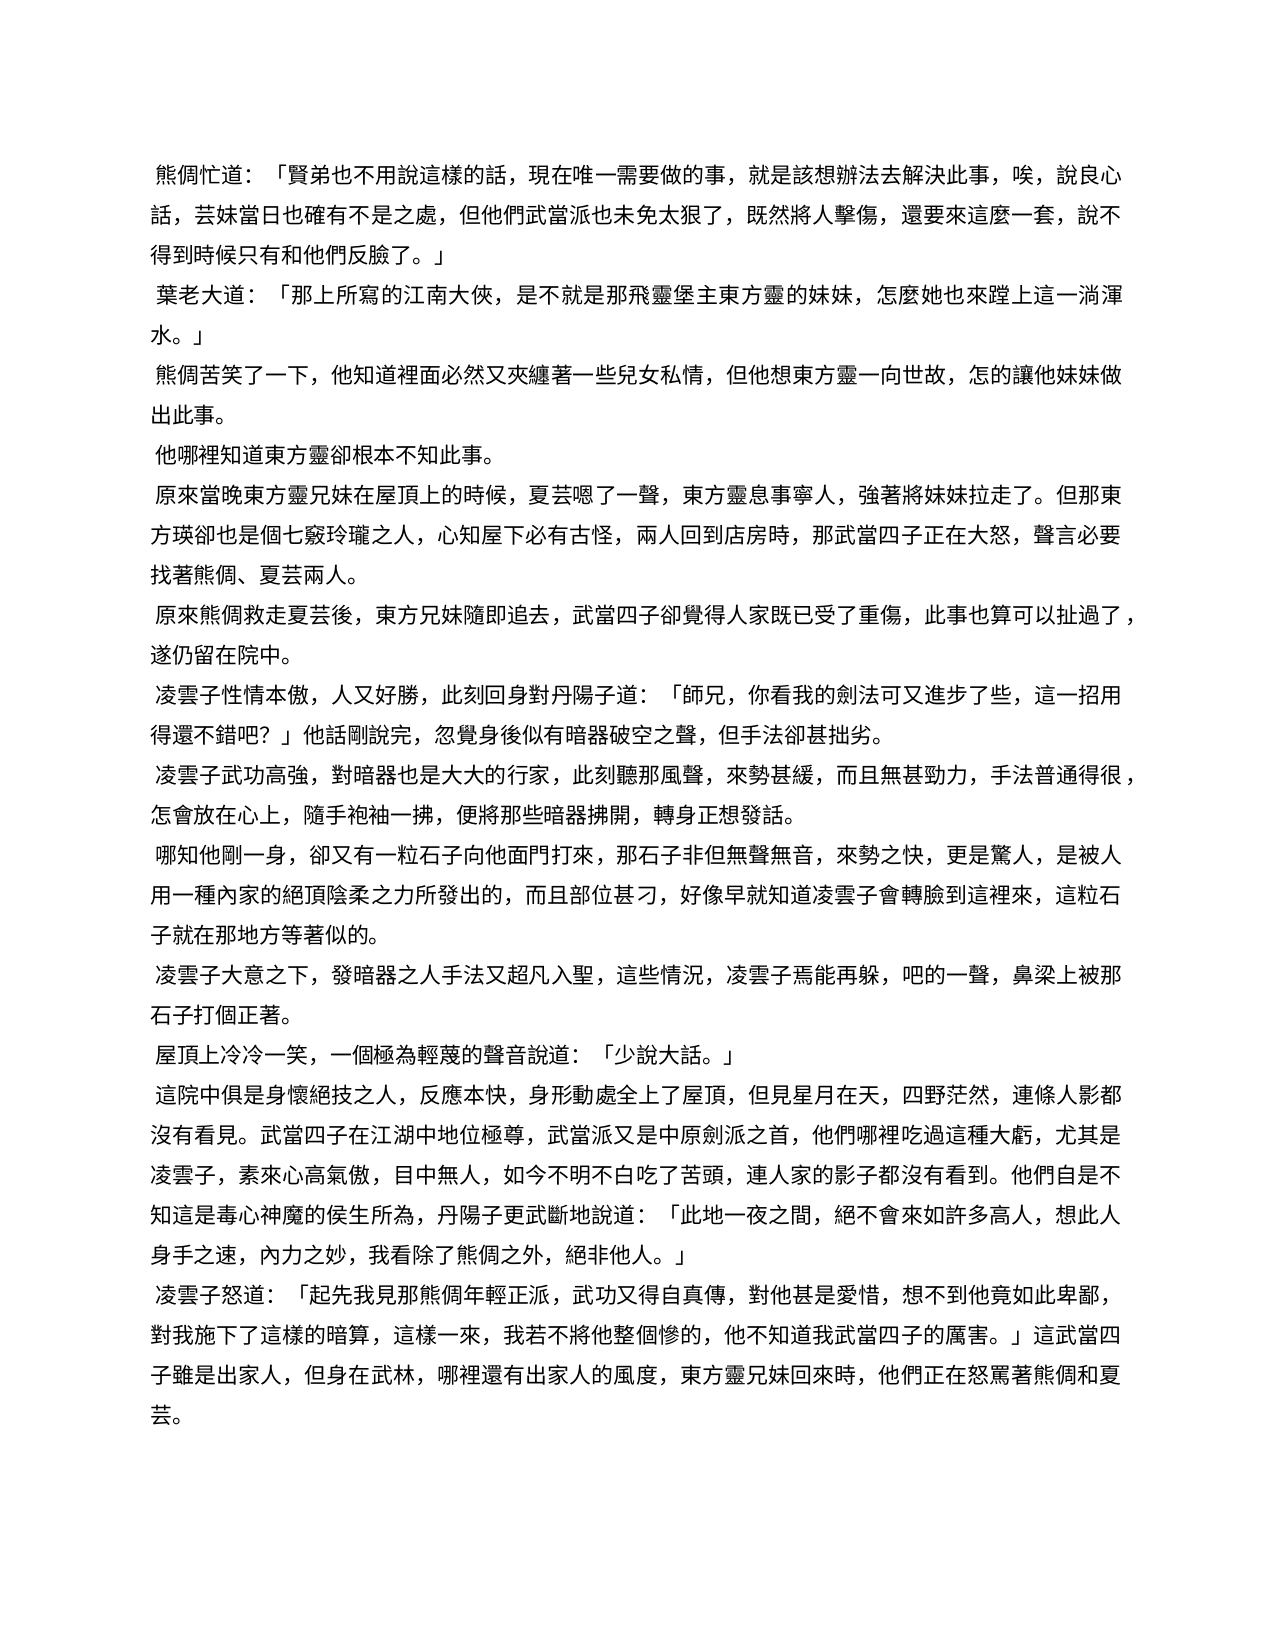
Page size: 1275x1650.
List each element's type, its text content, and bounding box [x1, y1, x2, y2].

text 原來熊倜救走夏芸後，東方兄妹隨即追去，武當四子卻覺得人家既已受了重傷，此事也算可以扯過了，遂仍留在院中。 [150, 590, 1125, 670]
text 他哪裡知道東方靈卻根本不知此事。 [150, 430, 1125, 470]
text 凌雲子武功高強，對暗器也是大大的行家，此刻聽那風聲，來勢甚緩，而且無甚勁力，手法普通得很，怎會放在心上，隨手袍袖一拂，便將那些暗器拂開，轉身正想發話。 [150, 750, 1125, 830]
text 原來當晚東方靈兄妹在屋頂上的時候，夏芸嗯了一聲，東方靈息事寧人，強著將妹妹拉走了。但那東方瑛卻也是個七竅玲瓏之人，心知屋下必有古怪，兩人回到店房時，那武當四子正在大怒，聲言必要找著熊倜、夏芸兩人。 [150, 470, 1125, 590]
text 屋頂上冷冷一笑，一個極為輕蔑的聲音說道：「少說大話。」 [150, 1030, 1125, 1070]
text 凌雲子性情本傲，人又好勝，此刻回身對丹陽子道：「師兄，你看我的劍法可又進步了些，這一招用得還不錯吧？」他話剛說完，忽覺身後似有暗器破空之聲，但手法卻甚拙劣。 [150, 670, 1125, 750]
text 葉老大道：「那上所寫的江南大俠，是不就是那飛靈堡主東方靈的妹妹，怎麼她也來蹚上這一淌渾水。」 [150, 270, 1125, 350]
text 熊倜苦笑了一下，他知道裡面必然又夾纏著一些兒女私情，但他想東方靈一向世故，怎的讓他妹妹做出此事。 [150, 350, 1125, 430]
text 熊倜忙道：「賢弟也不用說這樣的話，現在唯一需要做的事，就是該想辦法去解決此事，唉，說良心話，芸妹當日也確有不是之處，但他們武當派也未免太狠了，既然將人擊傷，還要來這麼一套，說不得到時候只有和他們反臉了。」 [150, 150, 1125, 270]
text 凌雲子大意之下，發暗器之人手法又超凡入聖，這些情況，凌雲子焉能再躲，吧的一聲，鼻梁上被那石子打個正著。 [150, 950, 1125, 1030]
text 這院中俱是身懷絕技之人，反應本快，身形動處全上了屋頂，但見星月在天，四野茫然，連條人影都沒有看見。武當四子在江湖中地位極尊，武當派又是中原劍派之首，他們哪裡吃過這種大虧，尤其是凌雲子，素來心高氣傲，目中無人，如今不明不白吃了苦頭，連人家的影子都沒有看到。他們自是不知這是毒心神魔的侯生所為，丹陽子更武斷地說道：「此地一夜之間，絕不會來如許多高人，想此人身手之速，內力之妙，我看除了熊倜之外，絕非他人。」 [150, 1070, 1125, 1270]
text 凌雲子怒道：「起先我見那熊倜年輕正派，武功又得自真傳，對他甚是愛惜，想不到他竟如此卑鄙，對我施下了這樣的暗算，這樣一來，我若不將他整個慘的，他不知道我武當四子的厲害。」這武當四子雖是出家人，但身在武林，哪裡還有出家人的風度，東方靈兄妹回來時，他們正在怒罵著熊倜和夏芸。 [150, 1270, 1125, 1430]
text 哪知他剛一身，卻又有一粒石子向他面門打來，那石子非但無聲無音，來勢之快，更是驚人，是被人用一種內家的絕頂陰柔之力所發出的，而且部位甚刁，好像早就知道凌雲子會轉臉到這裡來，這粒石子就在那地方等著似的。 [150, 830, 1125, 950]
